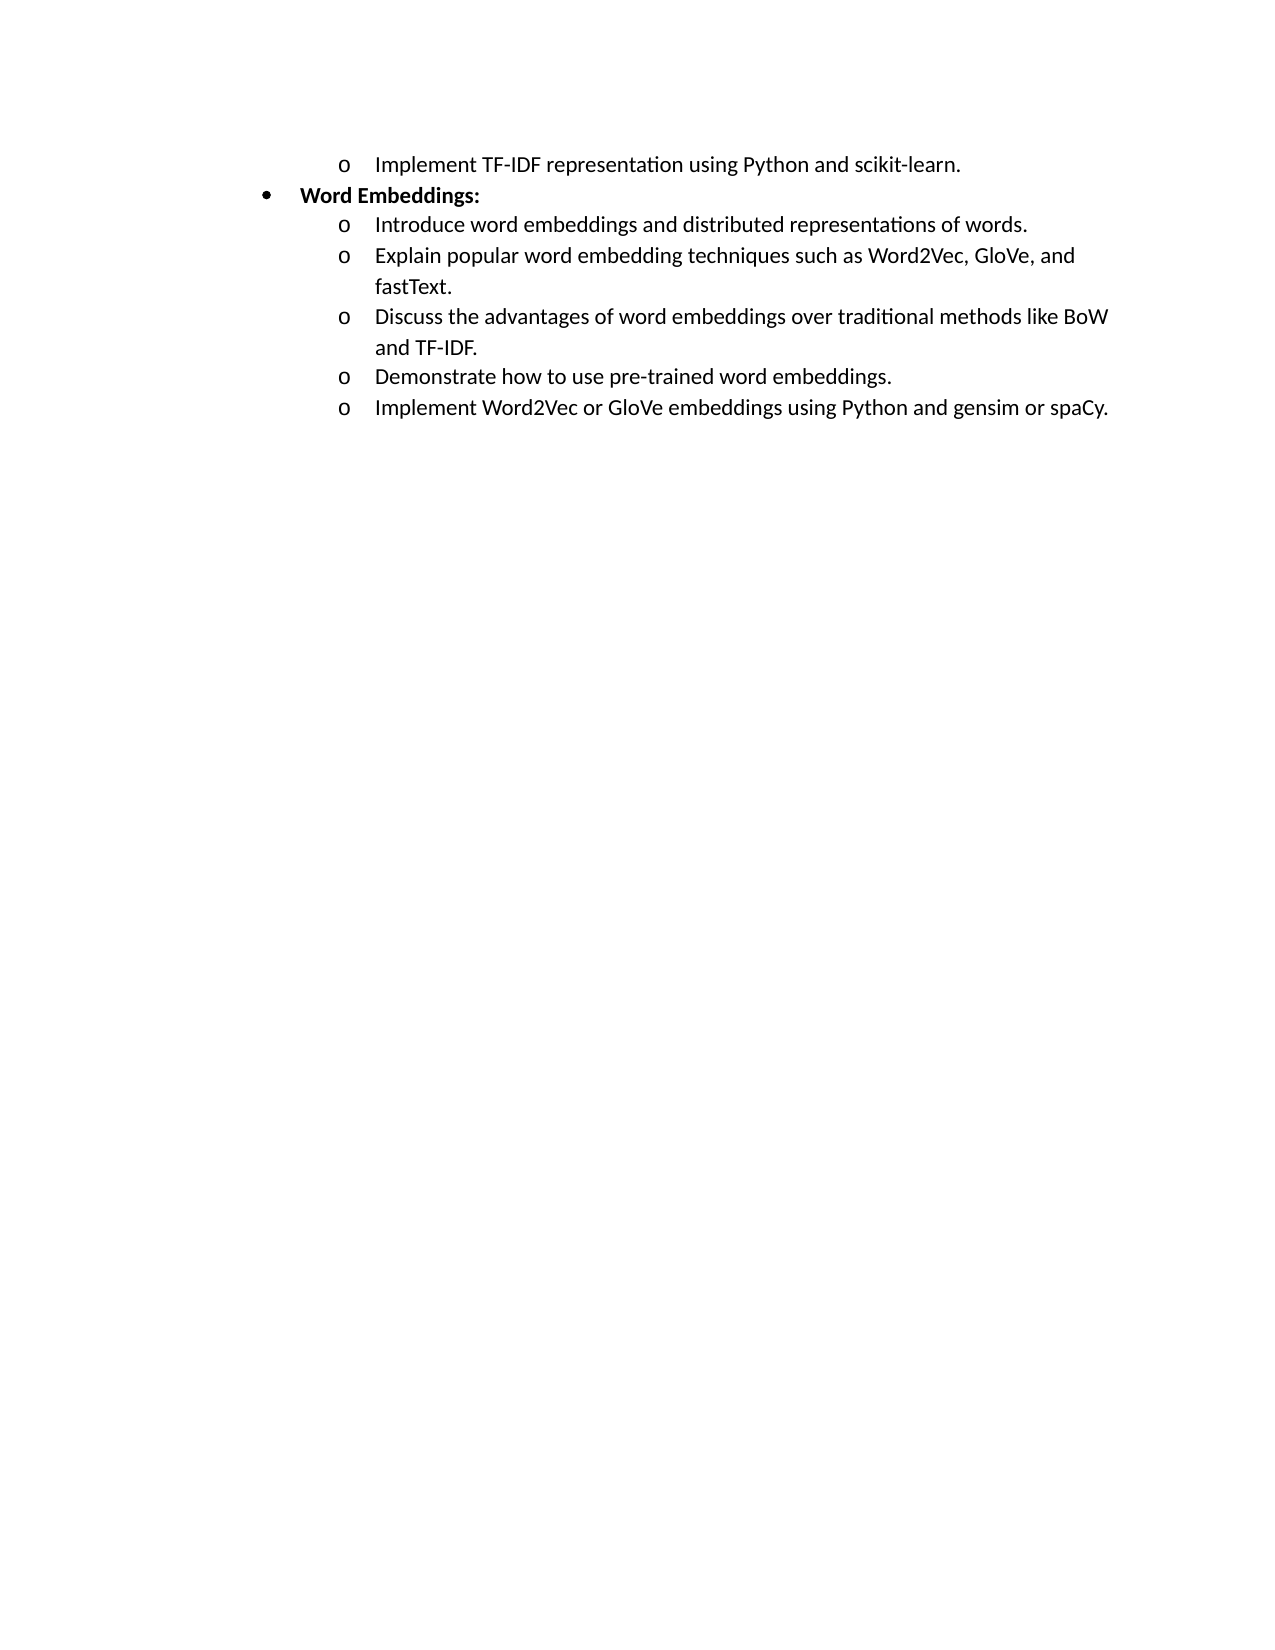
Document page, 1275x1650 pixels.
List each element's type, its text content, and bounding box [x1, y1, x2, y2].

list Explain popular word embedding techniques such as Word2Vec, GloVe, and fastText. [337, 241, 1125, 300]
list Discuss the advantages of word embeddings over traditional methods like BoW and TF-IDF. [337, 302, 1125, 361]
list Word Embeddings: [262, 181, 1125, 209]
list Demonstrate how to use pre-trained word embeddings. [337, 362, 1125, 392]
list Introduce word embeddings and distributed representations of words. [337, 211, 1125, 240]
list Implement Word2Vec or GloVe embeddings using Python and gensim or spaCy. [337, 393, 1125, 422]
list Implement TF-IDF representation using Python and scikit-learn. [337, 150, 1125, 179]
